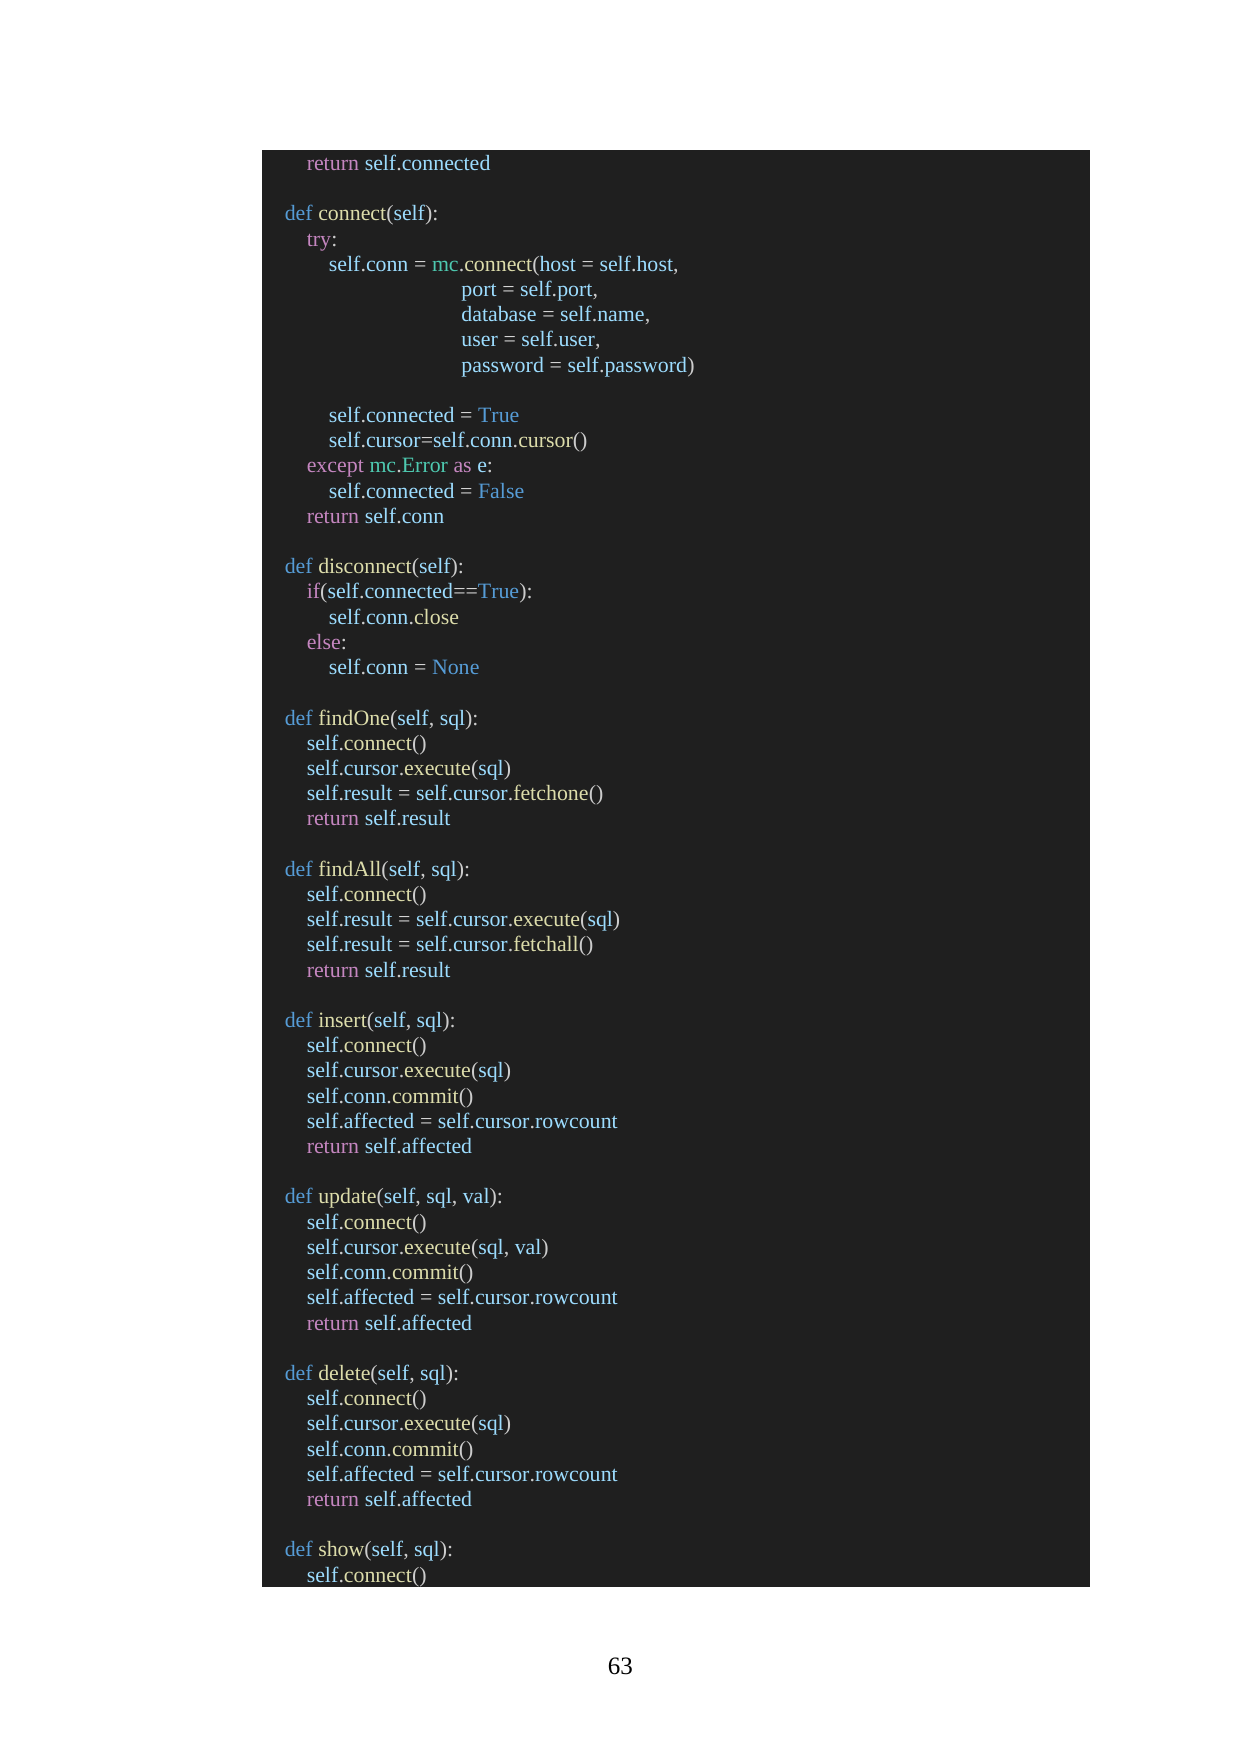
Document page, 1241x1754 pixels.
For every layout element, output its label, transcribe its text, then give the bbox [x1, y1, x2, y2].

text def findAll(self, sql): [262, 856, 1090, 881]
text self.connect() [262, 1562, 1090, 1587]
text self.connect() [262, 1209, 1090, 1234]
text self.result = self.cursor.execute(sql) [262, 906, 1090, 931]
text def update(self, sql, val): [262, 1183, 1090, 1209]
text else: [262, 629, 1090, 654]
text return self.connected [262, 150, 1090, 175]
text self.cursor.execute(sql, val) [262, 1234, 1090, 1259]
text port = self.port, [262, 276, 1090, 301]
text if(self.connected==True): [262, 578, 1090, 604]
text return self.affected [262, 1133, 1090, 1158]
text self.connect() [262, 1385, 1090, 1410]
text self.connect() [262, 730, 1090, 755]
text self.connect() [262, 881, 1090, 906]
text self.result = self.cursor.fetchall() [262, 931, 1090, 957]
text def disconnect(self): [262, 553, 1090, 578]
text self.conn = mc.connect(host = self.host, [262, 251, 1090, 276]
text return self.affected [262, 1486, 1090, 1511]
text self.connected = True [262, 402, 1090, 427]
text return self.affected [262, 1309, 1090, 1335]
text self.affected = self.cursor.rowcount [262, 1108, 1090, 1133]
text def connect(self): [262, 200, 1090, 226]
text self.cursor=self.conn.cursor() [262, 427, 1090, 452]
text database = self.name, [262, 301, 1090, 326]
text return self.result [262, 957, 1090, 982]
text password = self.password) [262, 352, 1090, 377]
text def show(self, sql): [262, 1536, 1090, 1562]
text self.cursor.execute(sql) [262, 1057, 1090, 1083]
text self.affected = self.cursor.rowcount [262, 1461, 1090, 1486]
text self.connected = False [262, 478, 1090, 503]
text self.result = self.cursor.fetchone() [262, 780, 1090, 805]
text self.cursor.execute(sql) [262, 1410, 1090, 1436]
text self.conn.commit() [262, 1083, 1090, 1108]
text self.cursor.execute(sql) [262, 755, 1090, 780]
text self.connect() [262, 1032, 1090, 1057]
text except mc.Error as e: [262, 452, 1090, 478]
text def findOne(self, sql): [262, 704, 1090, 730]
text self.conn.close [262, 604, 1090, 629]
text def delete(self, sql): [262, 1360, 1090, 1385]
text return self.conn [262, 503, 1090, 528]
text self.affected = self.cursor.rowcount [262, 1284, 1090, 1309]
text self.conn.commit() [262, 1436, 1090, 1461]
text def insert(self, sql): [262, 1007, 1090, 1032]
text user = self.user, [262, 326, 1090, 352]
text try: [262, 226, 1090, 251]
text return self.result [262, 805, 1090, 831]
text self.conn = None [262, 654, 1090, 679]
text self.conn.commit() [262, 1259, 1090, 1284]
